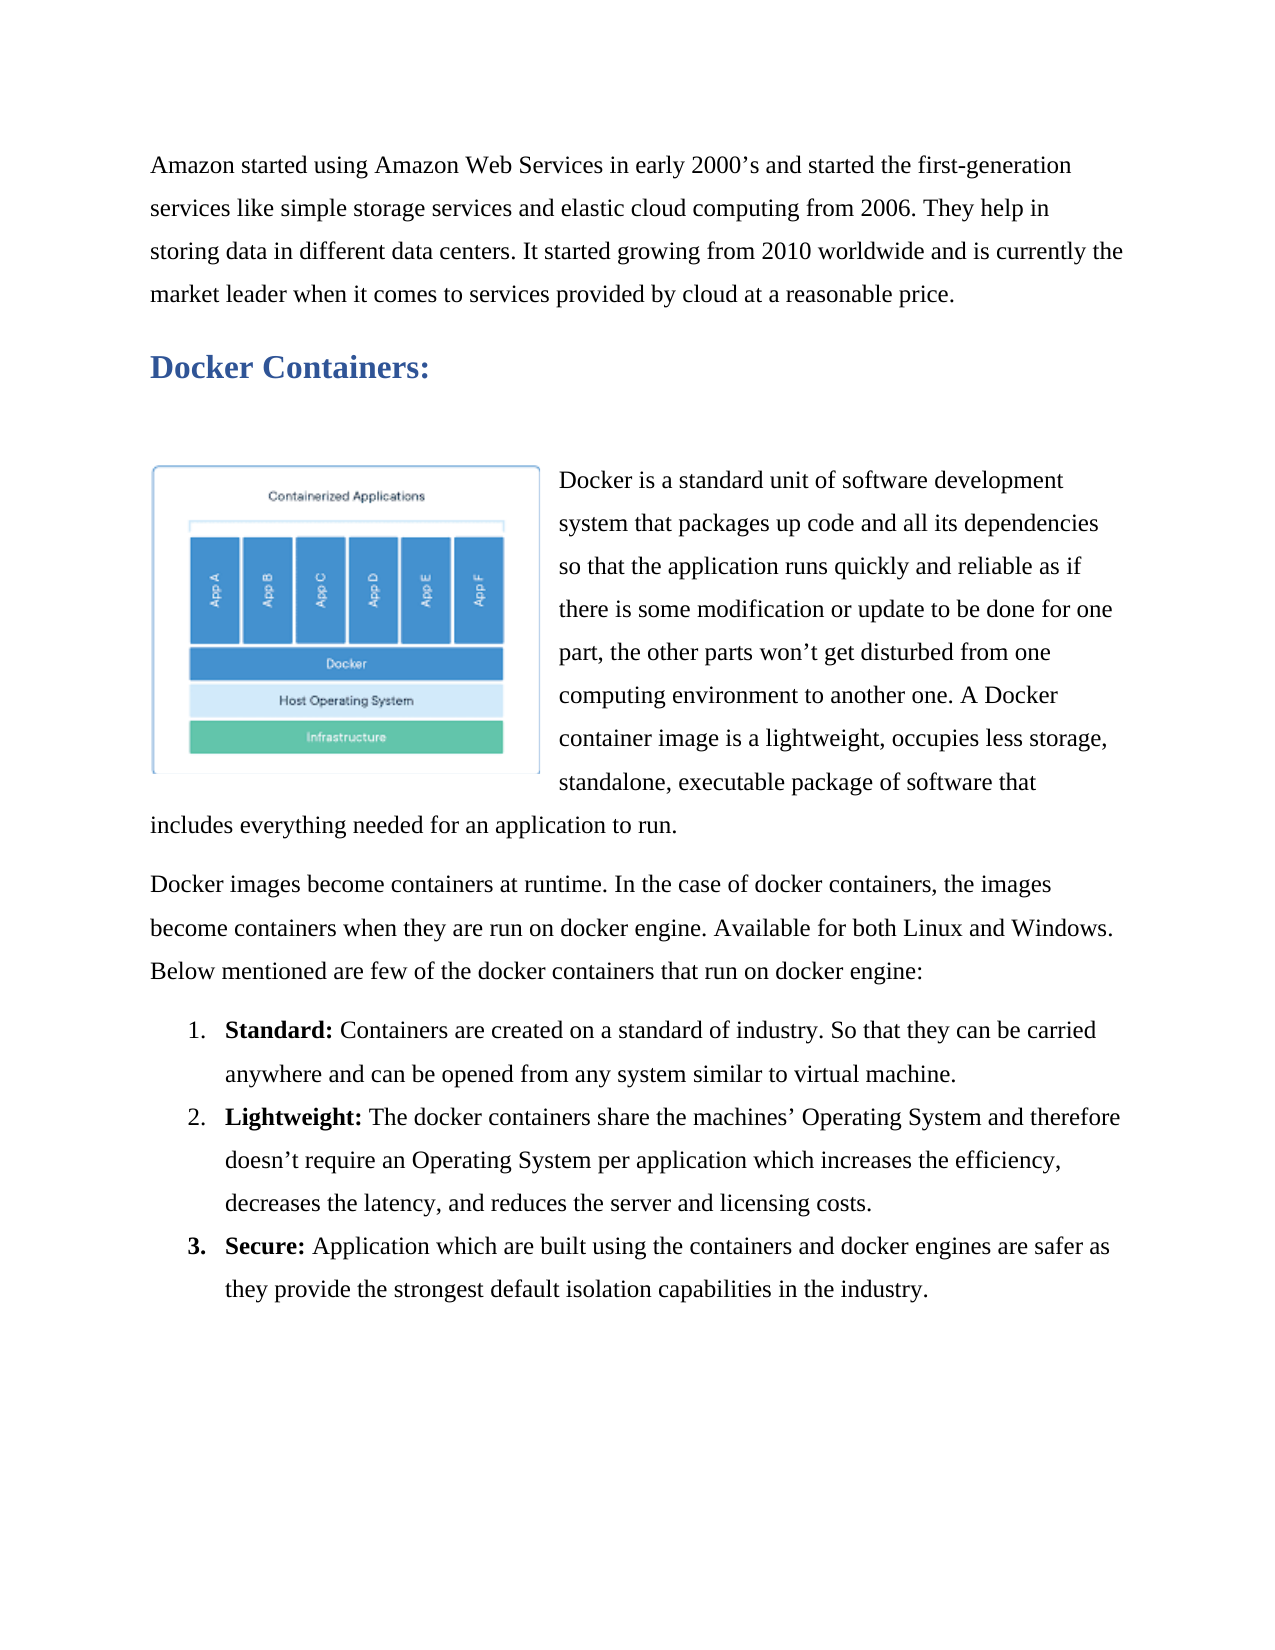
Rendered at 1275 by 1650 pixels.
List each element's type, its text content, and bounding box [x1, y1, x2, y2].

list Lightweight: The docker containers share the machines’ Operating System and therefore doesn’t require an Operating System per application which increases the efficiency, decreases the latency, and reduces the server and licensing costs. [187, 1102, 1125, 1217]
text Docker images become containers at runtime. In the case of docker containers, the images become containers when they are run on docker engine. Available for both Linux and Windows. Below mentioned are few of the docker containers that run on docker engine: [150, 869, 1125, 984]
list Standard: Containers are created on a standard of industry. So that they can be carried anywhere and can be opened from any system similar to virtual machine. [187, 1016, 1125, 1087]
picture [150, 464, 540, 774]
list Secure: Application which are built using the containers and docker engines are safer as they provide the strongest default isolation capabilities in the industry. [187, 1231, 1125, 1303]
subtitle Docker Containers: [150, 347, 1125, 386]
text Amazon started using Amazon Web Services in early 2000’s and started the first-generation services like simple storage services and elastic cloud computing from 2006. They help in storing data in different data centers. It started growing from 2010 worldwide and is currently the market leader when it comes to services provided by cloud at a reasonable price. [150, 150, 1125, 308]
